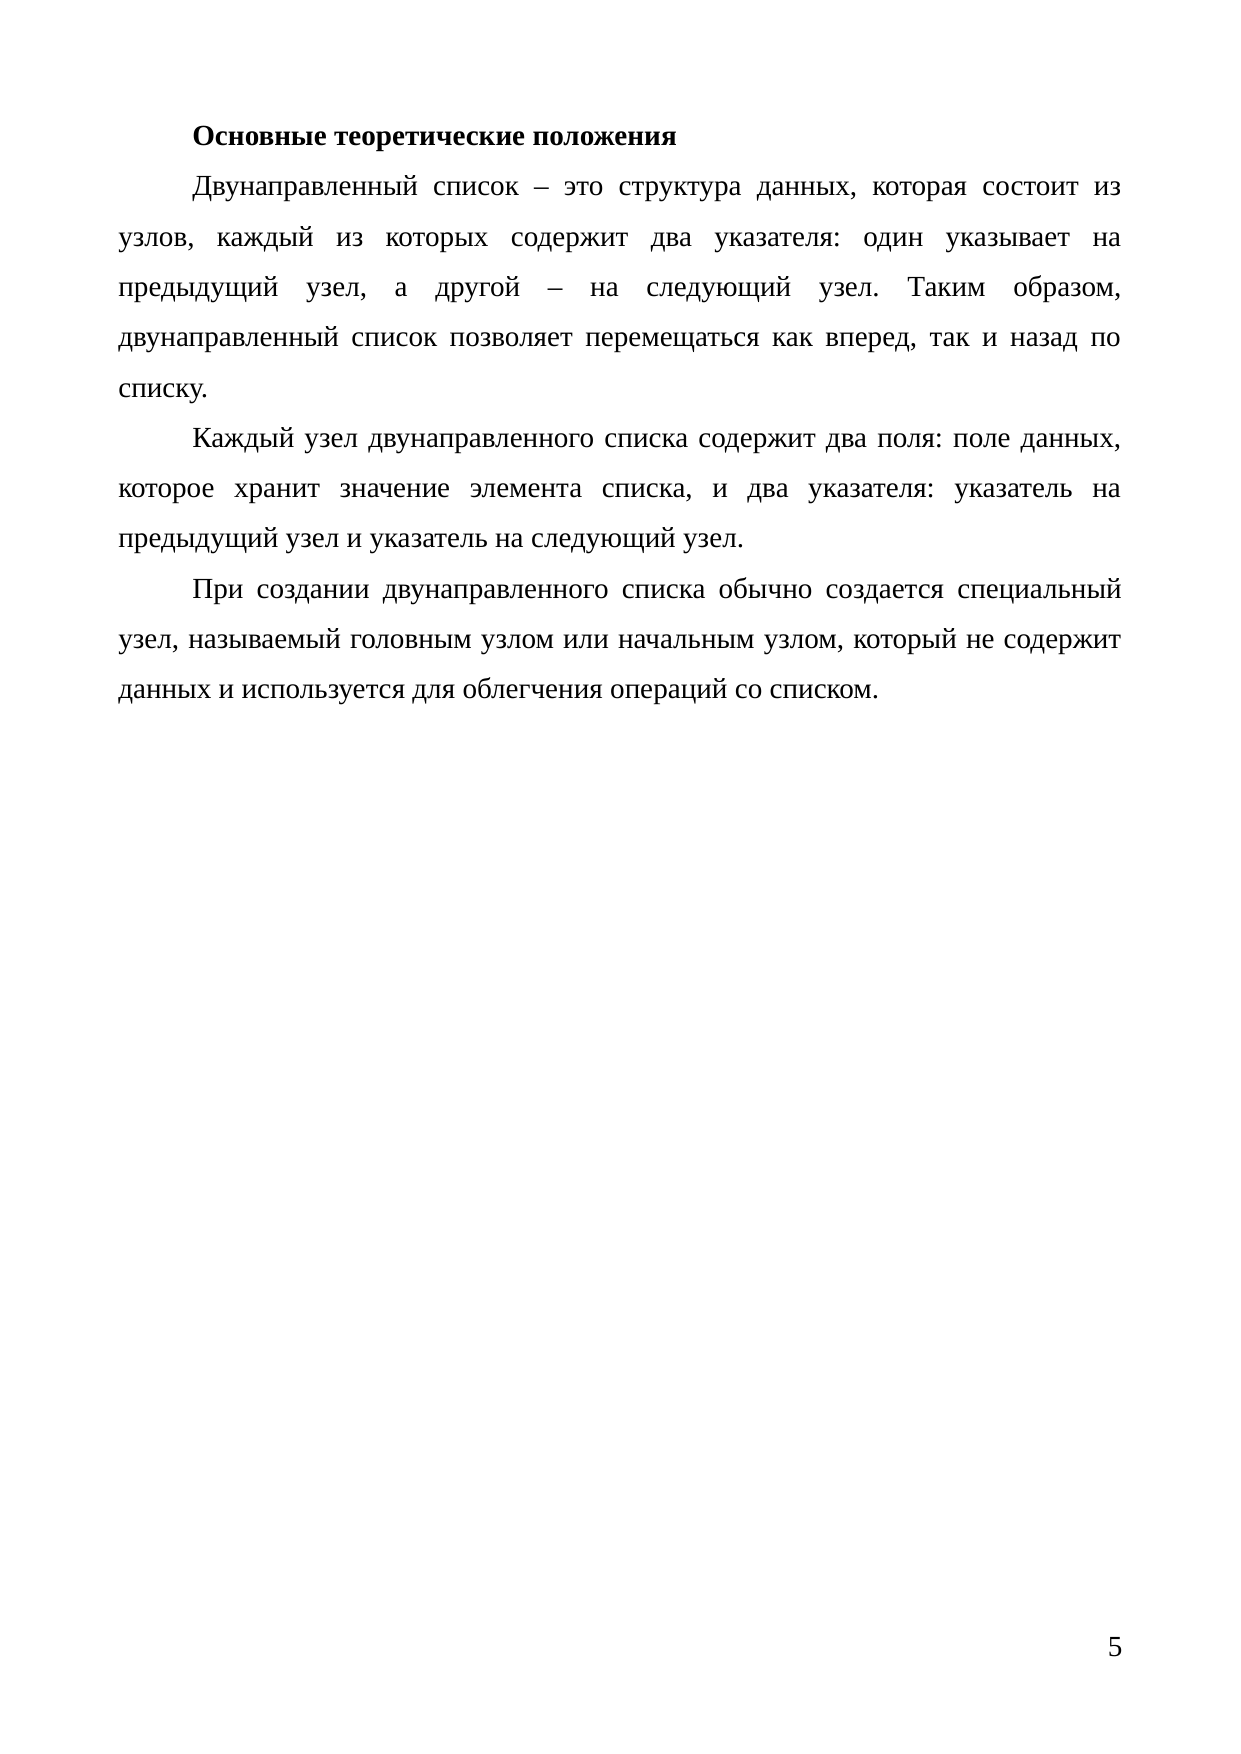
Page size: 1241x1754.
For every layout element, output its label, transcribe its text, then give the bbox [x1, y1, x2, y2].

text Каждый узел двунаправленного списка содержит два поля: поле данных, которое хранит значение элемента списка, и два указателя: указатель на предыдущий узел и указатель на следующий узел. [118, 420, 1122, 554]
subtitle Основные теоретические положения [118, 118, 1122, 152]
text При создании двунаправленного списка обычно создается специальный узел, называемый головным узлом или начальным узлом, который не содержит данных и используется для облегчения операций со списком. [118, 571, 1122, 705]
text Двунаправленный список – это структура данных, которая состоит из узлов, каждый из которых содержит два указателя: один указывает на предыдущий узел, а другой – на следующий узел. Таким образом, двунаправленный список позволяет перемещаться как вперед, так и назад по списку. [118, 168, 1122, 403]
